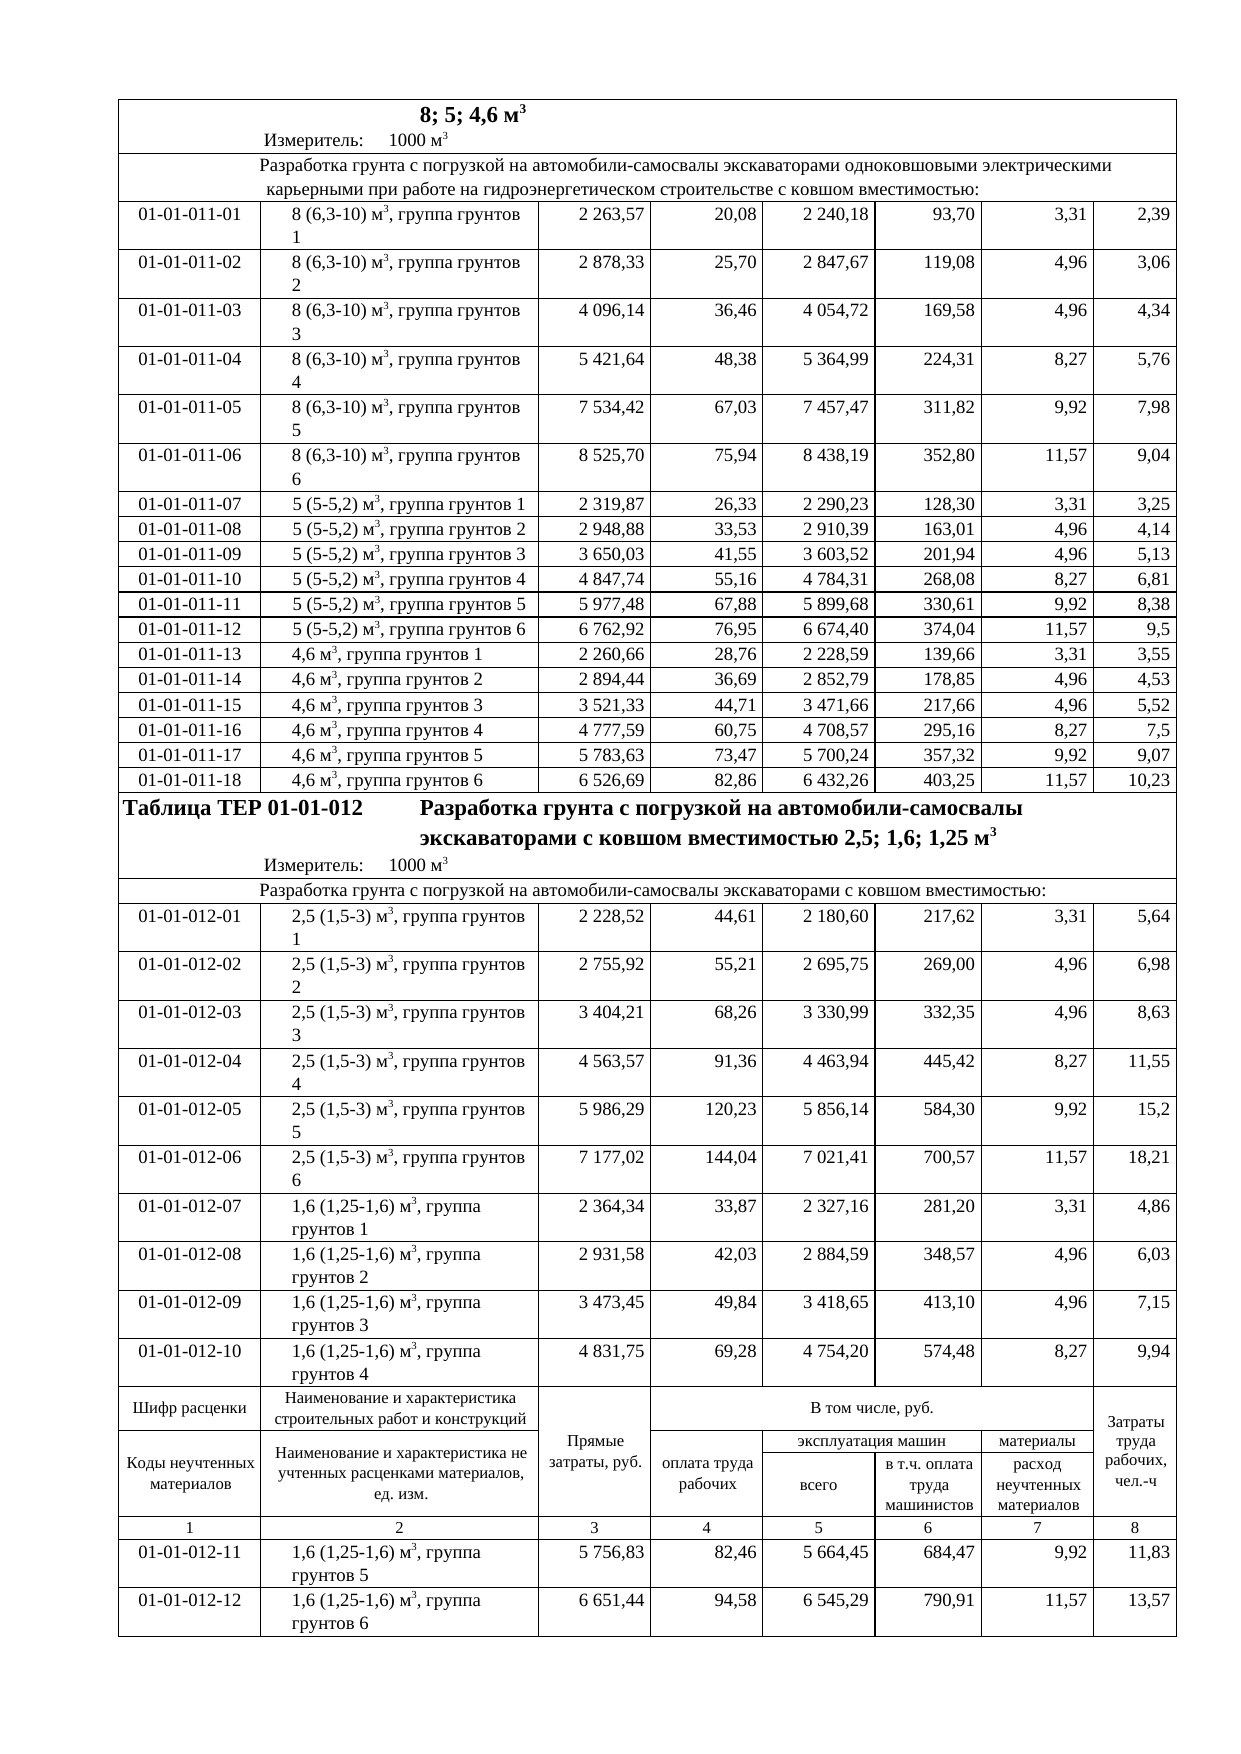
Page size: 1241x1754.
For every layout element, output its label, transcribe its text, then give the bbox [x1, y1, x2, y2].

table_cell 6,98 [1094, 952, 1176, 999]
table_cell 8,38 [1094, 593, 1176, 616]
table_cell 2 755,92 [539, 952, 650, 999]
table_cell 8,27 [982, 718, 1093, 742]
table_cell 9,94 [1094, 1339, 1176, 1386]
table_cell 82,46 [651, 1540, 762, 1587]
table_cell 2,5 (1,5-3) м3, группа грунтов 3 [261, 1001, 538, 1048]
table_cell 2 852,79 [763, 668, 874, 692]
table_cell 2,5 (1,5-3) м3, группа грунтов 6 [261, 1146, 538, 1193]
table_cell 01-01-011-01 [119, 202, 260, 249]
table_cell 8 [1094, 1517, 1176, 1539]
table_cell 44,61 [651, 904, 762, 951]
table_cell 3,31 [982, 492, 1093, 516]
table_cell 55,16 [651, 567, 762, 591]
table_cell 6 651,44 [539, 1588, 650, 1636]
table_cell 224,31 [876, 347, 981, 394]
table_cell 700,57 [876, 1146, 981, 1193]
table_cell 2 878,33 [539, 250, 650, 298]
table_cell 9,5 [1094, 618, 1176, 642]
table_cell 5 700,24 [763, 743, 874, 767]
table_cell 357,32 [876, 743, 981, 767]
table_cell 5 856,14 [763, 1097, 874, 1144]
table_cell 2 319,87 [539, 492, 650, 516]
table_cell 5 (5-5,2) м3, группа грунтов 6 [261, 618, 538, 642]
table_cell 348,57 [876, 1242, 981, 1289]
table_cell 3 418,65 [763, 1291, 874, 1338]
table_cell 11,55 [1094, 1049, 1176, 1096]
table_cell 3 404,21 [539, 1001, 650, 1048]
table_cell 6,81 [1094, 567, 1176, 591]
table_cell 9,04 [1094, 444, 1176, 491]
table_cell 4 754,20 [763, 1339, 874, 1386]
table_cell 33,87 [651, 1194, 762, 1241]
table_cell 82,86 [651, 768, 762, 792]
table_cell Затраты труда рабочих, чел.-ч [1094, 1387, 1176, 1516]
table_cell 01-01-011-02 [119, 250, 260, 298]
table_cell 01-01-012-02 [119, 952, 260, 999]
table_cell 3 471,66 [763, 693, 874, 717]
table_cell оплата труда рабочих [651, 1431, 762, 1516]
table_cell 18,21 [1094, 1146, 1176, 1193]
table_cell 9,92 [982, 1097, 1093, 1144]
table_cell 2,5 (1,5-3) м3, группа грунтов 1 [261, 904, 538, 951]
table_cell 4 847,74 [539, 567, 650, 591]
table_cell 3,31 [982, 643, 1093, 667]
table_cell 2 910,39 [763, 517, 874, 541]
table_cell 1 [119, 1517, 260, 1539]
table_cell 33,53 [651, 517, 762, 541]
table_cell 4,96 [982, 693, 1093, 717]
table_cell 4,6 м3, группа грунтов 2 [261, 668, 538, 692]
table_cell 2,39 [1094, 202, 1176, 249]
table_cell 217,62 [876, 904, 981, 951]
table_cell 403,25 [876, 768, 981, 792]
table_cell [119, 100, 1176, 153]
table_cell 8,27 [982, 567, 1093, 591]
table_cell 01-01-011-13 [119, 643, 260, 667]
table_cell 120,23 [651, 1097, 762, 1144]
table_cell 7 021,41 [763, 1146, 874, 1193]
table_cell 76,95 [651, 618, 762, 642]
table_cell 01-01-011-09 [119, 542, 260, 566]
table_cell 01-01-011-07 [119, 492, 260, 516]
table_cell Таблица ТЕР 01-01-012 Разработка грунта с погрузкой на автомобили-самосвалы экскаваторами с ковшом вместимостью 2,5; 1,6; 1,25 м3 Измеритель: 1000 м3 [119, 793, 1176, 878]
table_cell 9,07 [1094, 743, 1176, 767]
table_cell 4 708,57 [763, 718, 874, 742]
table_cell 5,13 [1094, 542, 1176, 566]
table_cell 48,38 [651, 347, 762, 394]
table_cell 7,15 [1094, 1291, 1176, 1338]
table_cell 2 327,16 [763, 1194, 874, 1241]
table_cell 8 (6,3-10) м3, группа грунтов 1 [261, 202, 538, 249]
table_cell 4 [651, 1517, 762, 1539]
table_cell 5 756,83 [539, 1540, 650, 1587]
table_cell 94,58 [651, 1588, 762, 1636]
table_cell 3,25 [1094, 492, 1176, 516]
table_cell 332,35 [876, 1001, 981, 1048]
table_cell 2 695,75 [763, 952, 874, 999]
table_cell 36,46 [651, 299, 762, 346]
table_cell 11,57 [982, 1146, 1093, 1193]
table_cell 5,64 [1094, 904, 1176, 951]
table_cell 01-01-011-03 [119, 299, 260, 346]
table_cell 01-01-011-15 [119, 693, 260, 717]
table_cell 01-01-011-12 [119, 618, 260, 642]
table_cell 413,10 [876, 1291, 981, 1338]
table_cell 4,6 м3, группа грунтов 3 [261, 693, 538, 717]
table_cell 4 777,59 [539, 718, 650, 742]
table_cell 128,30 [876, 492, 981, 516]
table_cell 93,70 [876, 202, 981, 249]
table_cell 2 847,67 [763, 250, 874, 298]
table_cell 55,21 [651, 952, 762, 999]
table_cell 01-01-011-08 [119, 517, 260, 541]
table_cell 4,96 [982, 542, 1093, 566]
table_cell 7 534,42 [539, 395, 650, 443]
table_cell 5 899,68 [763, 593, 874, 616]
table_cell 9,92 [982, 593, 1093, 616]
table_cell Коды неучтенных материалов [119, 1431, 260, 1516]
table_cell 1,6 (1,25-1,6) м3, группа грунтов 5 [261, 1540, 538, 1587]
table_cell 7,5 [1094, 718, 1176, 742]
table_cell в т.ч. оплата труда машинистов [876, 1453, 981, 1516]
table_cell 1,6 (1,25-1,6) м3, группа грунтов 1 [261, 1194, 538, 1241]
table_cell 3 650,03 [539, 542, 650, 566]
table_cell 4 054,72 [763, 299, 874, 346]
table_cell 7,98 [1094, 395, 1176, 443]
table_cell 75,94 [651, 444, 762, 491]
table_cell 67,03 [651, 395, 762, 443]
table_cell 4,6 м3, группа грунтов 6 [261, 768, 538, 792]
table_cell 2 290,23 [763, 492, 874, 516]
table_cell 01-01-011-14 [119, 668, 260, 692]
table_cell 01-01-012-04 [119, 1049, 260, 1096]
table_cell 8 (6,3-10) м3, группа грунтов 4 [261, 347, 538, 394]
table_cell 6 [876, 1517, 981, 1539]
table_cell 5,52 [1094, 693, 1176, 717]
table_cell 8,63 [1094, 1001, 1176, 1048]
table_cell 2 364,34 [539, 1194, 650, 1241]
table_cell 4,96 [982, 1291, 1093, 1338]
table_cell 6 545,29 [763, 1588, 874, 1636]
table_cell 5 986,29 [539, 1097, 650, 1144]
table_cell 44,71 [651, 693, 762, 717]
table_cell 26,33 [651, 492, 762, 516]
table_cell 3,31 [982, 1194, 1093, 1241]
table_cell 4,96 [982, 668, 1093, 692]
table_cell 3,06 [1094, 250, 1176, 298]
table_cell 6,03 [1094, 1242, 1176, 1289]
table_cell 5 (5-5,2) м3, группа грунтов 1 [261, 492, 538, 516]
table_cell 269,00 [876, 952, 981, 999]
table_cell 6 762,92 [539, 618, 650, 642]
table_cell 4,14 [1094, 517, 1176, 541]
table_cell 4 563,57 [539, 1049, 650, 1096]
table_cell 28,76 [651, 643, 762, 667]
table_cell 4,96 [982, 1001, 1093, 1048]
table_cell 144,04 [651, 1146, 762, 1193]
table_cell 4 463,94 [763, 1049, 874, 1096]
table_cell 60,75 [651, 718, 762, 742]
table_cell 5 364,99 [763, 347, 874, 394]
table_cell 8 438,19 [763, 444, 874, 491]
table_cell 330,61 [876, 593, 981, 616]
table_cell 41,55 [651, 542, 762, 566]
table_cell Наименование и характеристика не учтенных расценками материалов, ед. изм. [261, 1431, 538, 1516]
table_cell 01-01-011-10 [119, 567, 260, 591]
table_cell 3,31 [982, 904, 1093, 951]
table_cell 268,08 [876, 567, 981, 591]
table_cell Прямые затраты, руб. [539, 1387, 650, 1516]
table_cell материалы [982, 1431, 1093, 1452]
table_cell 1,6 (1,25-1,6) м3, группа грунтов 6 [261, 1588, 538, 1636]
table_cell Разработка грунта с погрузкой на автомобили-самосвалы экскаваторами одноковшовыми электрическими карьерными при работе на гидроэнергетическом строительстве с ковшом вместимостью: [119, 154, 1176, 201]
table_cell 11,57 [982, 618, 1093, 642]
table_cell 01-01-011-17 [119, 743, 260, 767]
table_cell 4 831,75 [539, 1339, 650, 1386]
table_cell 69,28 [651, 1339, 762, 1386]
table_cell 9,92 [982, 743, 1093, 767]
table_cell всего [763, 1453, 874, 1516]
table_cell 201,94 [876, 542, 981, 566]
table_cell 163,01 [876, 517, 981, 541]
table_cell 2 260,66 [539, 643, 650, 667]
table_cell 4,86 [1094, 1194, 1176, 1241]
table_cell 01-01-012-11 [119, 1540, 260, 1587]
table_cell 584,30 [876, 1097, 981, 1144]
table_cell 2 884,59 [763, 1242, 874, 1289]
table_cell 2 894,44 [539, 668, 650, 692]
table_cell 7 [982, 1517, 1093, 1539]
table_cell 01-01-012-12 [119, 1588, 260, 1636]
table_cell 3 330,99 [763, 1001, 874, 1048]
table_cell 217,66 [876, 693, 981, 717]
table_cell 4,96 [982, 1242, 1093, 1289]
table_cell 9,92 [982, 1540, 1093, 1587]
table_cell 1,6 (1,25-1,6) м3, группа грунтов 4 [261, 1339, 538, 1386]
table_cell 15,2 [1094, 1097, 1176, 1144]
table_cell 2 228,59 [763, 643, 874, 667]
table_cell 8,27 [982, 347, 1093, 394]
table_cell 9,92 [982, 395, 1093, 443]
table_cell 445,42 [876, 1049, 981, 1096]
table_cell расход неучтенных материалов [982, 1453, 1093, 1516]
table_cell 1,6 (1,25-1,6) м3, группа грунтов 3 [261, 1291, 538, 1338]
table_cell 10,23 [1094, 768, 1176, 792]
table_cell В том числе, руб. [651, 1387, 1093, 1429]
table_cell 11,57 [982, 444, 1093, 491]
table_cell 01-01-011-06 [119, 444, 260, 491]
table_cell 5 421,64 [539, 347, 650, 394]
table_cell 68,26 [651, 1001, 762, 1048]
table_cell 5 [763, 1517, 874, 1539]
table_cell 1,6 (1,25-1,6) м3, группа грунтов 2 [261, 1242, 538, 1289]
table_cell 352,80 [876, 444, 981, 491]
table_cell 790,91 [876, 1588, 981, 1636]
table_cell 01-01-012-01 [119, 904, 260, 951]
table_cell 8 525,70 [539, 444, 650, 491]
table_cell 5 (5-5,2) м3, группа грунтов 2 [261, 517, 538, 541]
table_cell эксплуатация машин [763, 1431, 981, 1452]
table_cell 3 [539, 1517, 650, 1539]
table_cell Шифр расценки [119, 1387, 260, 1429]
table_cell 5 (5-5,2) м3, группа грунтов 3 [261, 542, 538, 566]
table_cell 169,58 [876, 299, 981, 346]
table_cell 2,5 (1,5-3) м3, группа грунтов 2 [261, 952, 538, 999]
table_cell 4 784,31 [763, 567, 874, 591]
table_cell 01-01-011-04 [119, 347, 260, 394]
table_cell 25,70 [651, 250, 762, 298]
table_cell 3,55 [1094, 643, 1176, 667]
table_cell 2 180,60 [763, 904, 874, 951]
table_cell 6 674,40 [763, 618, 874, 642]
table_cell 684,47 [876, 1540, 981, 1587]
table_cell 01-01-011-16 [119, 718, 260, 742]
table_cell 3 603,52 [763, 542, 874, 566]
table_cell 281,20 [876, 1194, 981, 1241]
table_cell 295,16 [876, 718, 981, 742]
table_cell 5 783,63 [539, 743, 650, 767]
table_cell 01-01-012-07 [119, 1194, 260, 1241]
table_cell 42,03 [651, 1242, 762, 1289]
table_cell 5 (5-5,2) м3, группа грунтов 4 [261, 567, 538, 591]
table_cell 4,53 [1094, 668, 1176, 692]
table_cell 3 521,33 [539, 693, 650, 717]
table_cell 20,08 [651, 202, 762, 249]
table_cell 4,34 [1094, 299, 1176, 346]
table_cell 4,96 [982, 250, 1093, 298]
table_cell 374,04 [876, 618, 981, 642]
table_cell 8,27 [982, 1339, 1093, 1386]
table_cell 2 948,88 [539, 517, 650, 541]
table_cell 5,76 [1094, 347, 1176, 394]
table_cell 8 (6,3-10) м3, группа грунтов 2 [261, 250, 538, 298]
table_cell 4,96 [982, 952, 1093, 999]
table_cell 13,57 [1094, 1588, 1176, 1636]
table_cell 3,31 [982, 202, 1093, 249]
table_cell 01-01-012-10 [119, 1339, 260, 1386]
table_cell 6 432,26 [763, 768, 874, 792]
table_cell Разработка грунта с погрузкой на автомобили-самосвалы экскаваторами с ковшом вместимостью: [119, 879, 1176, 903]
table_cell 4,96 [982, 517, 1093, 541]
table_cell 4,6 м3, группа грунтов 1 [261, 643, 538, 667]
table_cell 2 [261, 1517, 538, 1539]
table_cell 4 096,14 [539, 299, 650, 346]
table_cell 4,6 м3, группа грунтов 5 [261, 743, 538, 767]
table_cell 5 (5-5,2) м3, группа грунтов 5 [261, 593, 538, 616]
table_cell 178,85 [876, 668, 981, 692]
table_cell 67,88 [651, 593, 762, 616]
table_cell 8,27 [982, 1049, 1093, 1096]
table_cell 3 473,45 [539, 1291, 650, 1338]
table_cell 119,08 [876, 250, 981, 298]
table_cell 7 177,02 [539, 1146, 650, 1193]
table_cell 01-01-011-18 [119, 768, 260, 792]
table_cell 6 526,69 [539, 768, 650, 792]
table_cell 139,66 [876, 643, 981, 667]
table_cell 2 931,58 [539, 1242, 650, 1289]
table_cell 01-01-012-06 [119, 1146, 260, 1193]
table_cell 01-01-011-05 [119, 395, 260, 443]
table_cell 01-01-011-11 [119, 593, 260, 616]
table_cell 01-01-012-03 [119, 1001, 260, 1048]
table_cell 11,83 [1094, 1540, 1176, 1587]
table_cell 2,5 (1,5-3) м3, группа грунтов 4 [261, 1049, 538, 1096]
table_cell 8 (6,3-10) м3, группа грунтов 3 [261, 299, 538, 346]
table_cell 2,5 (1,5-3) м3, группа грунтов 5 [261, 1097, 538, 1144]
table_cell 01-01-012-05 [119, 1097, 260, 1144]
table_cell 7 457,47 [763, 395, 874, 443]
table_cell 5 977,48 [539, 593, 650, 616]
table_cell 2 228,52 [539, 904, 650, 951]
table_cell 73,47 [651, 743, 762, 767]
table_cell 36,69 [651, 668, 762, 692]
table_cell 11,57 [982, 768, 1093, 792]
table_cell 8 (6,3-10) м3, группа грунтов 5 [261, 395, 538, 443]
table_cell 01-01-012-09 [119, 1291, 260, 1338]
table_cell 11,57 [982, 1588, 1093, 1636]
table_cell 5 664,45 [763, 1540, 874, 1587]
table_cell 574,48 [876, 1339, 981, 1386]
table_cell 2 263,57 [539, 202, 650, 249]
table_cell Наименование и характеристика строительных работ и конструкций [261, 1387, 538, 1429]
table_cell 2 240,18 [763, 202, 874, 249]
table_cell 4,6 м3, группа грунтов 4 [261, 718, 538, 742]
table_cell 01-01-012-08 [119, 1242, 260, 1289]
table_cell 91,36 [651, 1049, 762, 1096]
table_cell 4,96 [982, 299, 1093, 346]
table_cell 311,82 [876, 395, 981, 443]
table_cell 49,84 [651, 1291, 762, 1338]
table_cell 8 (6,3-10) м3, группа грунтов 6 [261, 444, 538, 491]
